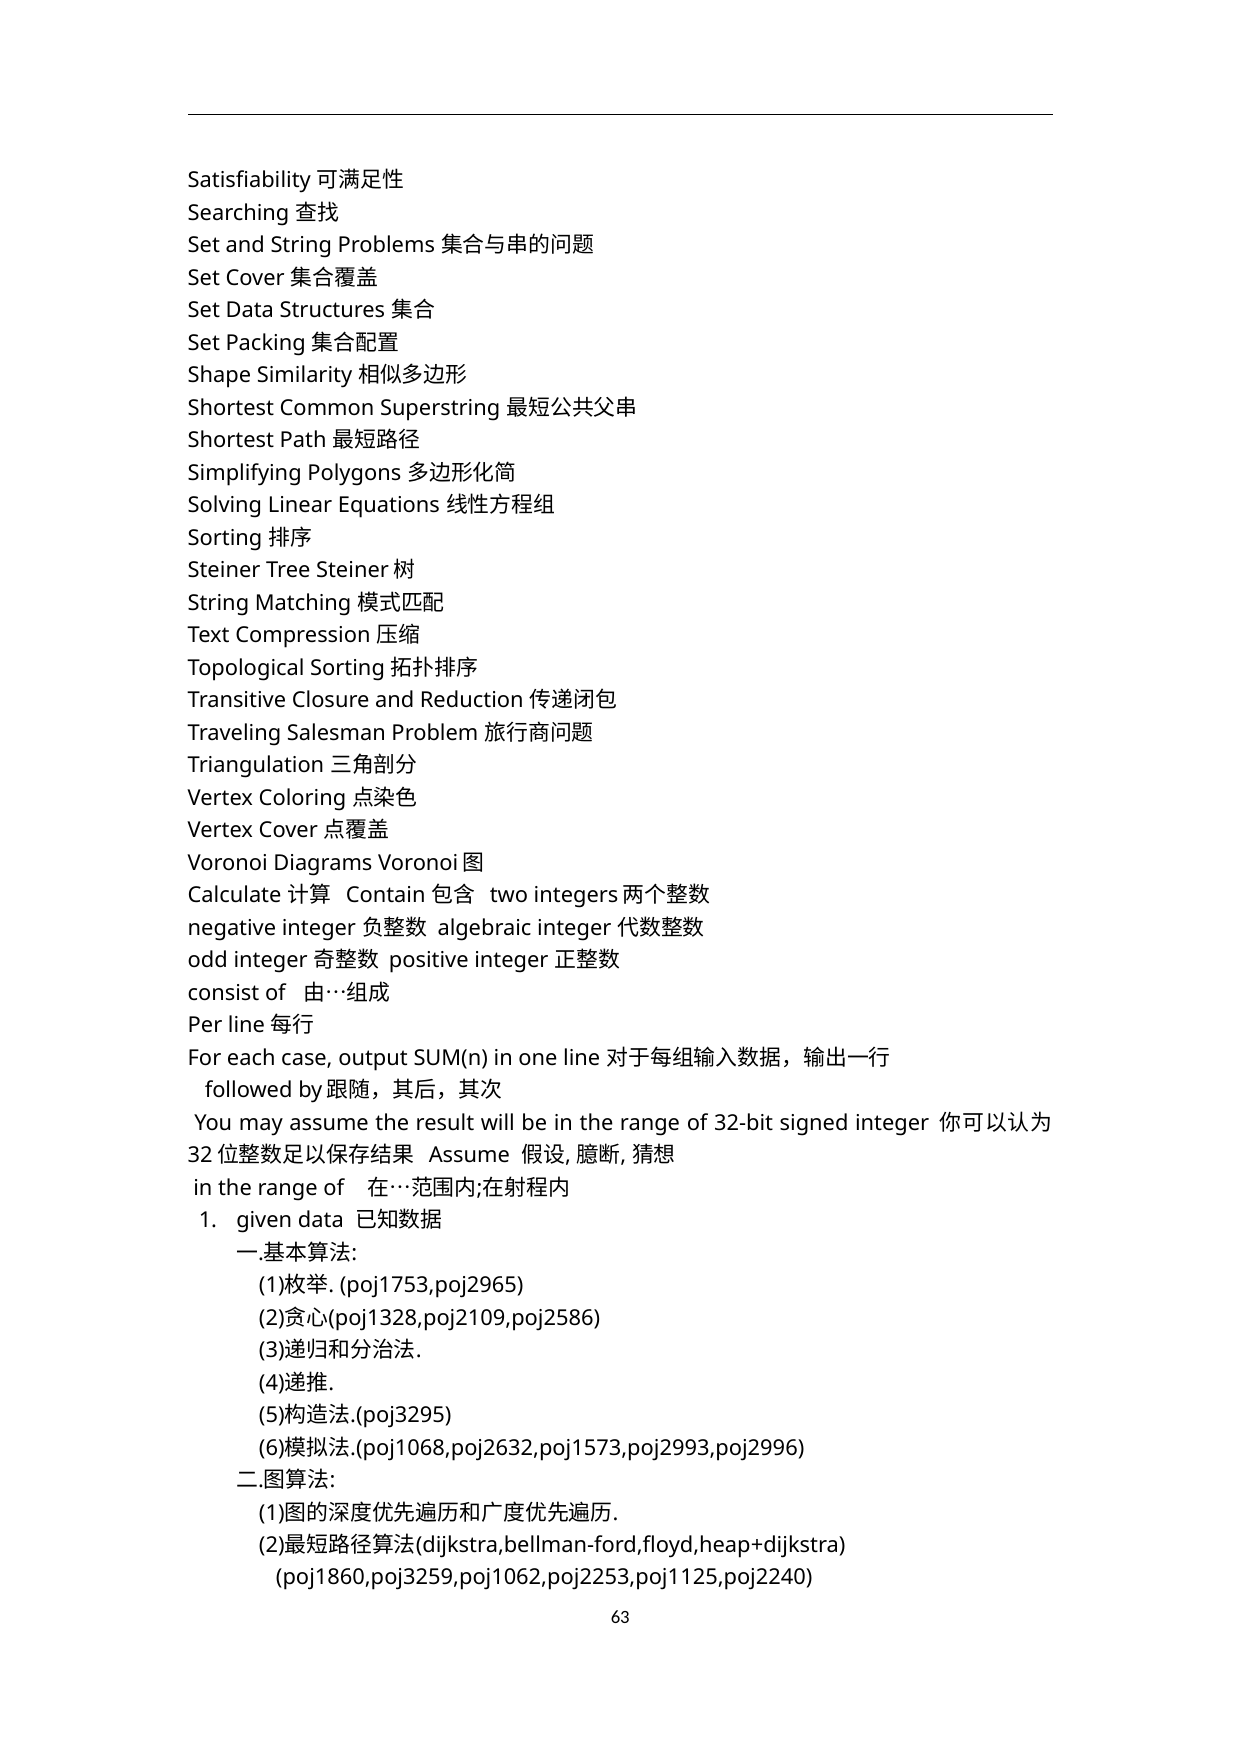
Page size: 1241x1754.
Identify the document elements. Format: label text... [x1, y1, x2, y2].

text (2)最短路径算法(dijkstra,bellman-ford,floyd,heap+dijkstra) [236, 1527, 1053, 1559]
text Traveling Salesman Problem 旅行商问题 [187, 714, 1053, 747]
text Transitive Closure and Reduction 传递闭包 [187, 682, 1053, 714]
text Text Compression 压缩 [187, 617, 1053, 649]
text Sorting 排序 [187, 519, 1053, 552]
text Topological Sorting 拓扑排序 [187, 649, 1053, 682]
text Set Data Structures 集合 [187, 292, 1053, 324]
text (poj1860,poj3259,poj1062,poj2253,poj1125,poj2240) [236, 1559, 1053, 1592]
text (2)贪心(poj1328,poj2109,poj2586) [236, 1299, 1053, 1332]
text Searching 查找 [187, 194, 1053, 227]
text Per line 每行 [187, 1007, 1053, 1039]
text in the range of 在…范围内;在射程内 [187, 1169, 1053, 1202]
text (1)枚举. (poj1753,poj2965) [236, 1267, 1053, 1299]
text Vertex Coloring 点染色 [187, 779, 1053, 812]
text Shortest Common Superstring 最短公共父串 [187, 389, 1053, 422]
text Vertex Cover 点覆盖 [187, 812, 1053, 844]
text (6)模拟法.(poj1068,poj2632,poj1573,poj2993,poj2996) [236, 1429, 1053, 1462]
text Shape Similarity 相似多边形 [187, 357, 1053, 389]
text negative integer 负整数 algebraic integer 代数整数 [187, 909, 1053, 942]
text Satisfiability 可满足性 [187, 162, 1053, 194]
text 二.图算法: [236, 1462, 1053, 1494]
text Triangulation 三角剖分 [187, 747, 1053, 779]
text Shortest Path 最短路径 [187, 422, 1053, 454]
text consist of 由…组成 [187, 974, 1053, 1007]
text Set Packing 集合配置 [187, 324, 1053, 357]
text 一.基本算法: [236, 1234, 1053, 1267]
text Simplifying Polygons 多边形化简 [187, 454, 1053, 487]
text Voronoi Diagrams Voronoi图 [187, 844, 1053, 877]
text String Matching 模式匹配 [187, 584, 1053, 617]
text Solving Linear Equations 线性方程组 [187, 487, 1053, 519]
text You may assume the result will be in the range of 32-bit signed integer 你可以认为32位整数足以保存结果 Assume 假设, 臆断, 猜想 [187, 1104, 1053, 1169]
text Calculate 计算 Contain 包含 two integers两个整数 [187, 877, 1053, 909]
text Steiner Tree Steiner树 [187, 552, 1053, 584]
text Set Cover 集合覆盖 [187, 259, 1053, 292]
text followed by跟随，其后，其次 [187, 1072, 1053, 1104]
list given data 已知数据 [198, 1202, 1053, 1234]
text odd integer 奇整数 positive integer 正整数 [187, 942, 1053, 974]
text (3)递归和分治法. [236, 1332, 1053, 1364]
text For each case, output SUM(n) in one line 对于每组输入数据，输出一行 [187, 1039, 1053, 1072]
text (1)图的深度优先遍历和广度优先遍历. [236, 1494, 1053, 1527]
text (5)构造法.(poj3295) [236, 1397, 1053, 1429]
text Set and String Problems 集合与串的问题 [187, 227, 1053, 259]
text (4)递推. [236, 1364, 1053, 1397]
